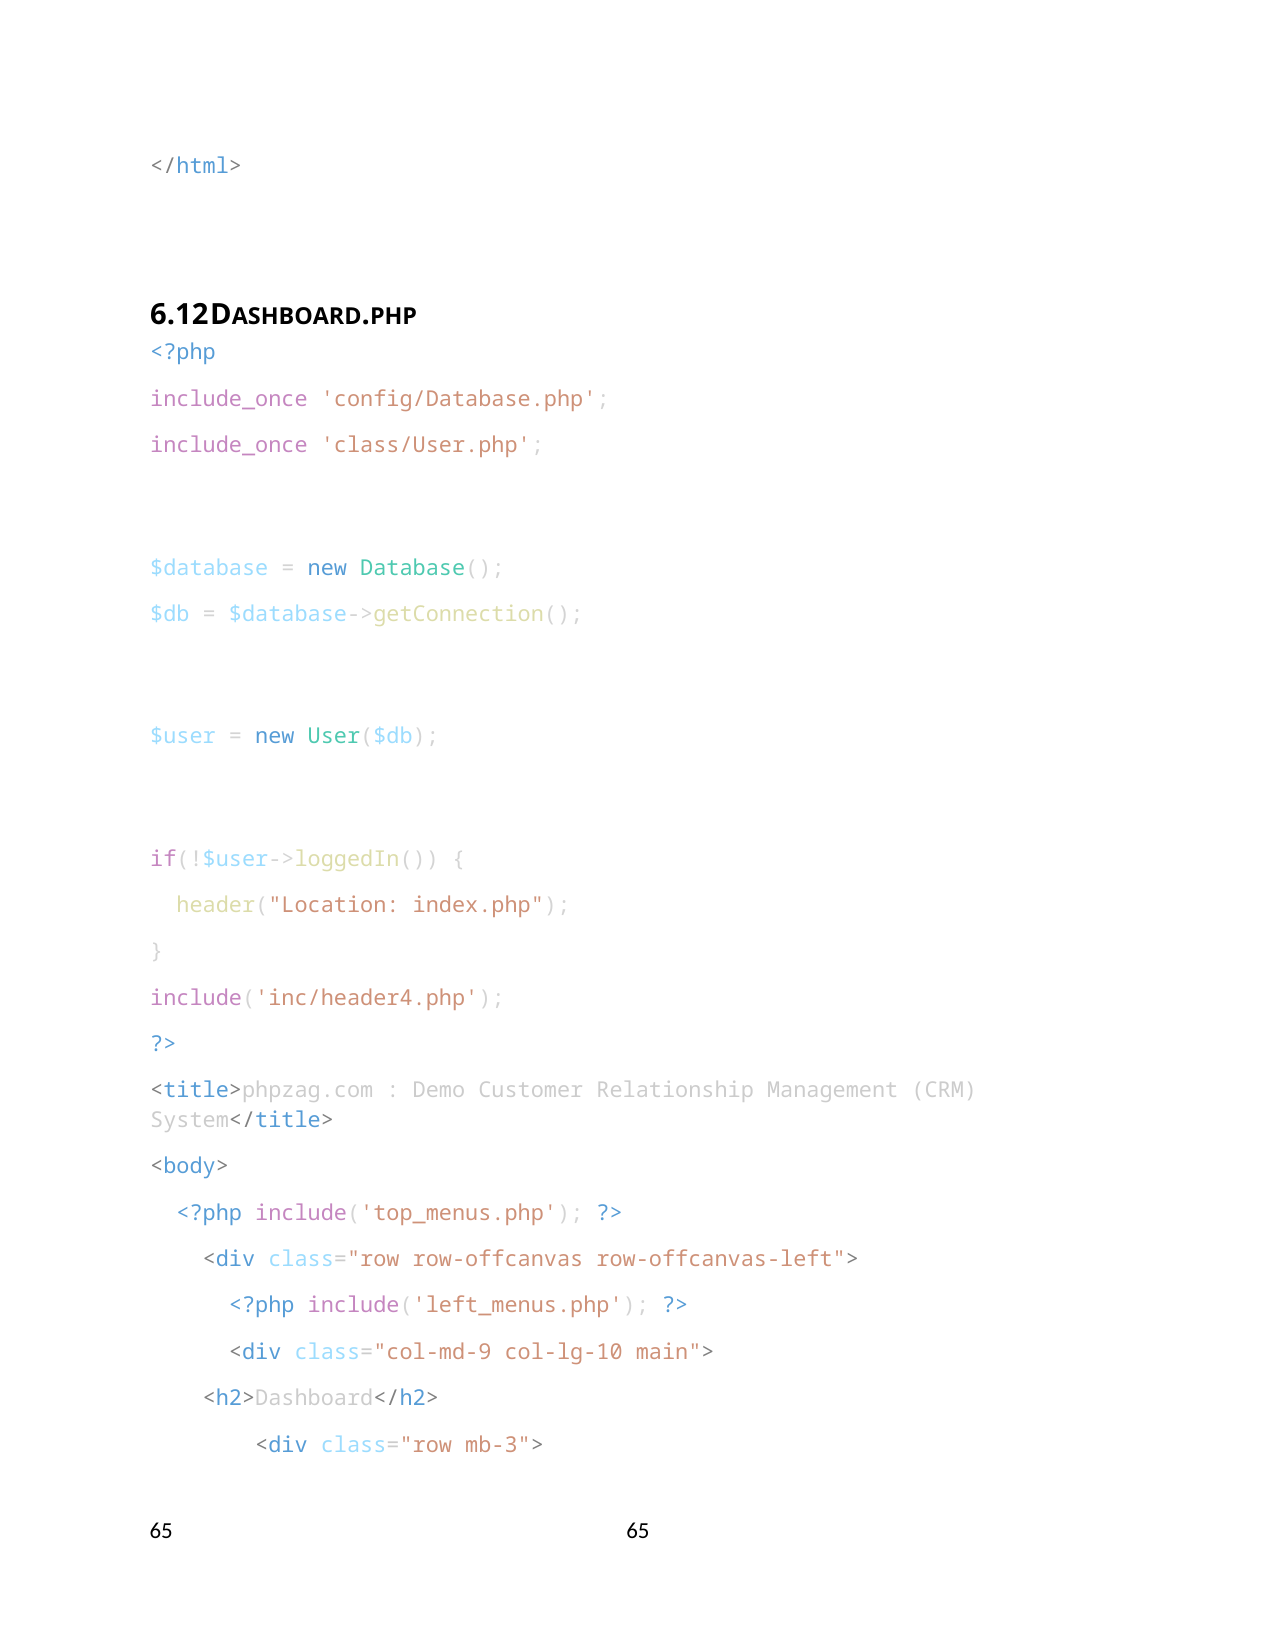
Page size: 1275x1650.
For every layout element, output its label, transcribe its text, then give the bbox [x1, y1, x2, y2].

text <title>phpzag.com : Demo Customer Relationship Management (CRM) System</title> [150, 1074, 1125, 1133]
text include_once 'class/User.php'; [150, 429, 1125, 458]
text <div class="row row-offcanvas row-offcanvas-left"> [150, 1243, 1125, 1272]
text <h2>Dashboard</h2> [150, 1382, 1125, 1412]
text $db = $database->getConnection(); [150, 597, 1125, 627]
text <body> [150, 1150, 1125, 1180]
text $user = new User($db); [150, 720, 1125, 749]
text if(!$user->loggedIn()) { [150, 842, 1125, 872]
text } [150, 935, 1125, 965]
subtitle Dashboard.php [150, 293, 1125, 333]
text <?php include('left_menus.php'); ?> [150, 1289, 1125, 1319]
text <div class="row mb-3"> [150, 1428, 1125, 1458]
text header("Location: index.php"); [150, 889, 1125, 918]
text <div class="col-md-9 col-lg-10 main"> [150, 1336, 1125, 1365]
text include_once 'config/Database.php'; [150, 382, 1125, 412]
text include('inc/header4.php'); [150, 981, 1125, 1011]
text </html> [150, 150, 1125, 180]
text <?php [150, 336, 1125, 366]
text <?php include('top_menus.php'); ?> [150, 1196, 1125, 1226]
text $database = new Database(); [150, 551, 1125, 581]
text ?> [150, 1028, 1125, 1057]
